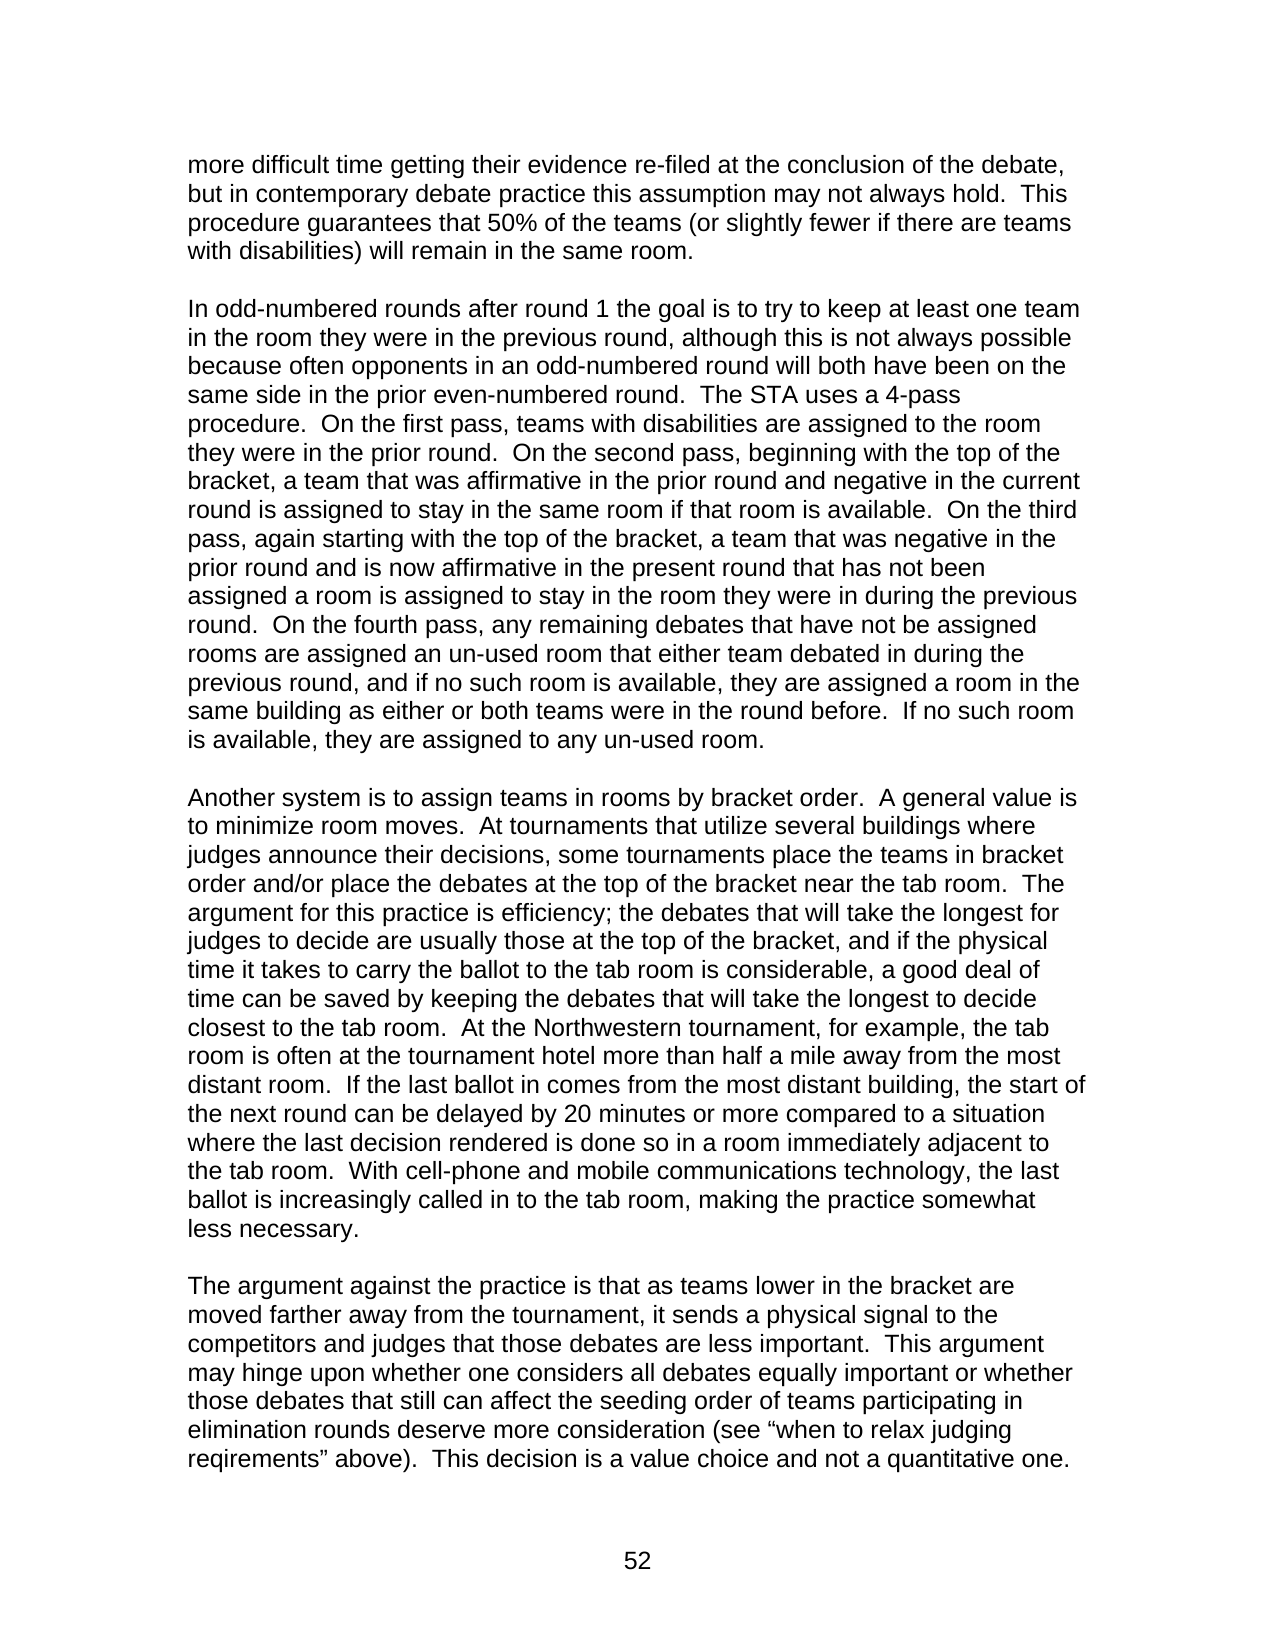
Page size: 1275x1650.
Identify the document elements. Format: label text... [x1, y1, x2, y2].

text In odd-numbered rounds after round 1 the goal is to try to keep at least one team in the room they were in the previous round, although this is not always possible because often opponents in an odd-numbered round will both have been on the same side in the prior even-numbered round. The STA uses a 4-pass procedure. On the first pass, teams with disabilities are assigned to the room they were in the prior round. On the second pass, beginning with the top of the bracket, a team that was affirmative in the prior round and negative in the current round is assigned to stay in the same room if that room is available. On the third pass, again starting with the top of the bracket, a team that was negative in the prior round and is now affirmative in the present round that has not been assigned a room is assigned to stay in the room they were in during the previous round. On the fourth pass, any remaining debates that have not be assigned rooms are assigned an un-used room that either team debated in during the previous round, and if no such room is available, they are assigned a room in the same building as either or both teams were in the round before. If no such room is available, they are assigned to any un-used room. [187, 294, 1087, 754]
text The argument against the practice is that as teams lower in the bracket are moved farther away from the tournament, it sends a physical signal to the competitors and judges that those debates are less important. This argument may hinge upon whether one considers all debates equally important or whether those debates that still can affect the seeding order of teams participating in elimination rounds deserve more consideration (see “when to relax judging reqirements” above). This decision is a value choice and not a quantitative one. [187, 1271, 1087, 1472]
text Another system is to assign teams in rooms by bracket order. A general value is to minimize room moves. At tournaments that utilize several buildings where judges announce their decisions, some tournaments place the teams in bracket order and/or place the debates at the top of the bracket near the tab room. The argument for this practice is efficiency; the debates that will take the longest for judges to decide are usually those at the top of the bracket, and if the physical time it takes to carry the ballot to the tab room is considerable, a good deal of time can be saved by keeping the debates that will take the longest to decide closest to the tab room. At the Northwestern tournament, for example, the tab room is often at the tournament hotel more than half a mile away from the most distant room. If the last ballot in comes from the most distant building, the start of the next round can be delayed by 20 minutes or more compared to a situation where the last decision rendered is done so in a room immediately adjacent to the tab room. With cell-phone and mobile communications technology, the last ballot is increasingly called in to the tab room, making the practice somewhat less necessary. [187, 782, 1087, 1242]
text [187, 150, 1087, 265]
